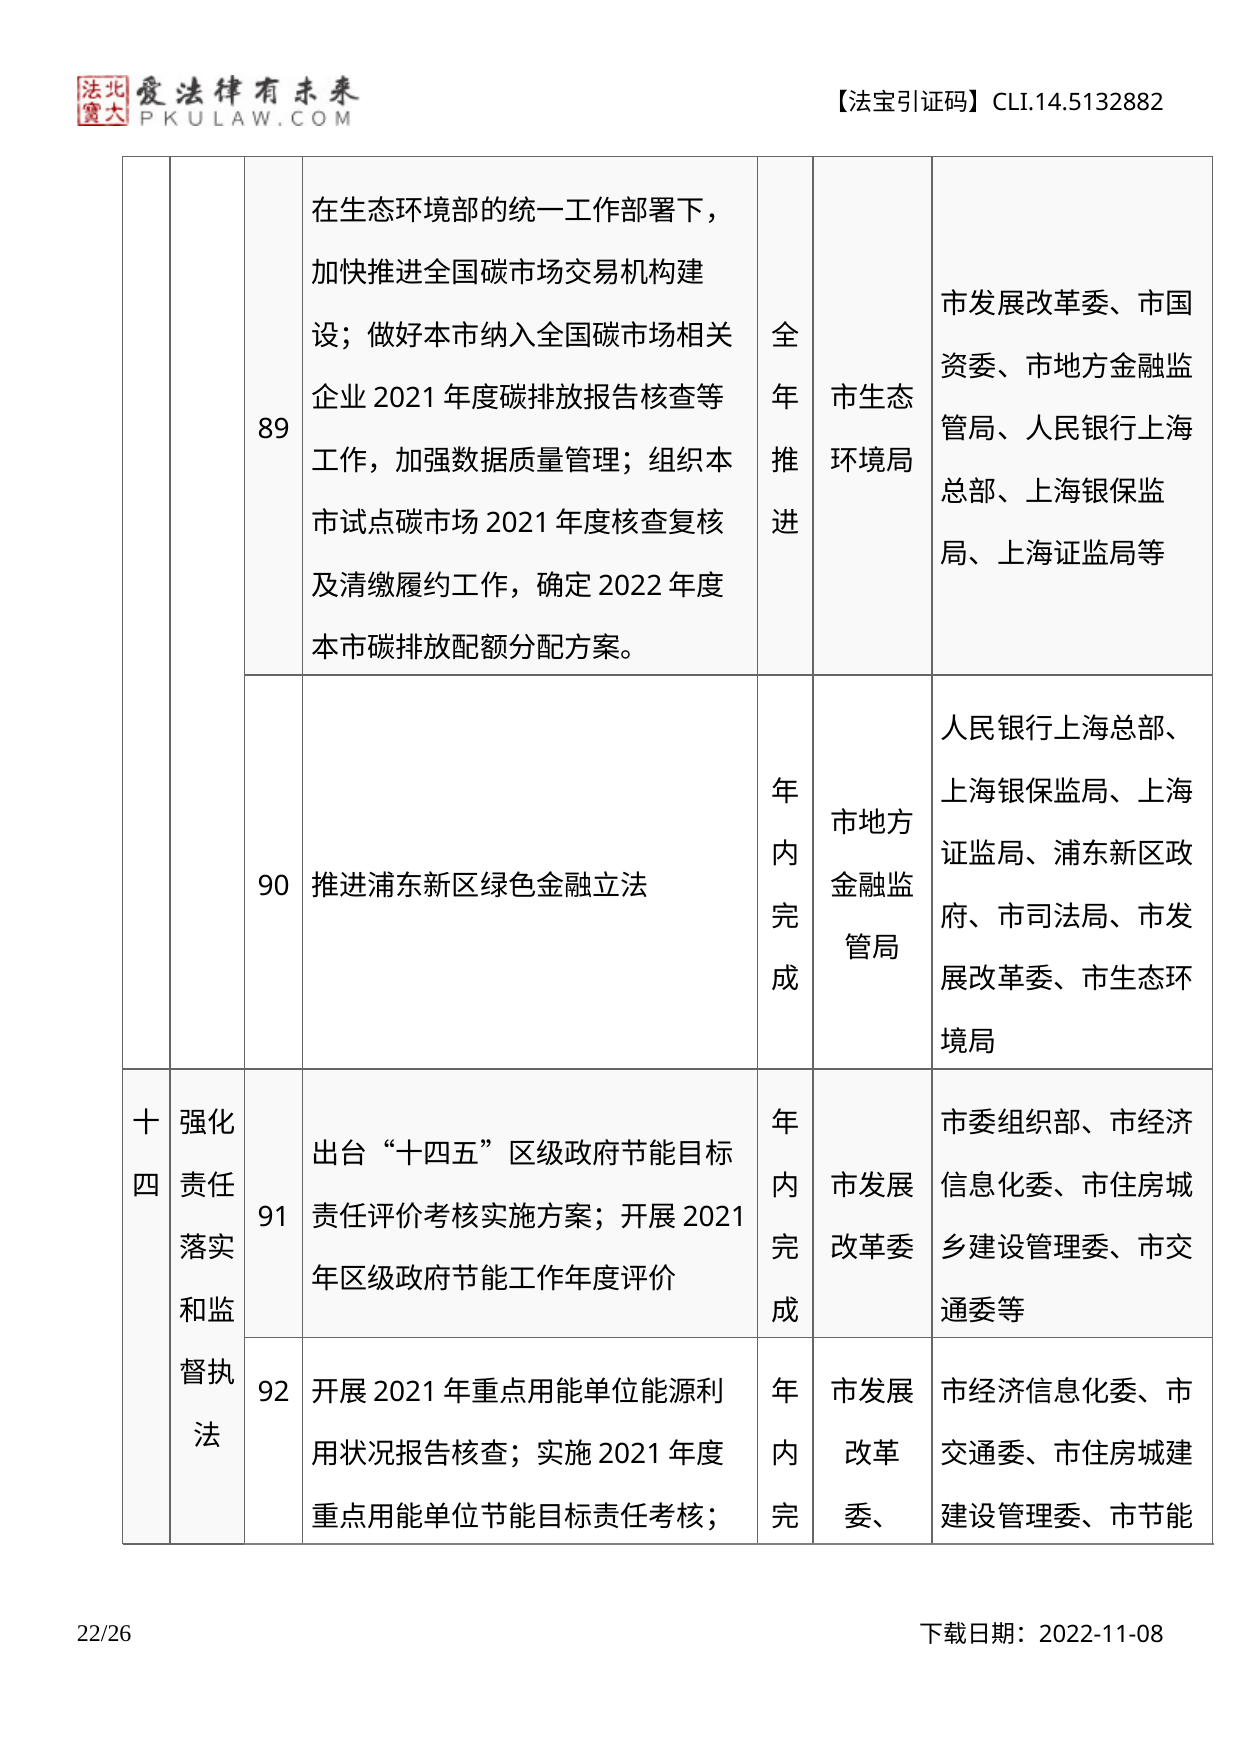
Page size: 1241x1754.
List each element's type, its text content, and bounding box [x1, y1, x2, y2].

table_cell 年内完成 [758, 1070, 812, 1337]
table_cell 89 [245, 157, 302, 674]
table_cell 市发展改革委、市国资委、市地方金融监管局、人民银行上海总部、上海银保监局、上海证监局等 [933, 157, 1212, 674]
table_cell 在生态环境部的统一工作部署下，加快推进全国碳市场交易机构建设；做好本市纳入全国碳市场相关企业2021年度碳排放报告核查等工作，加强数据质量管理；组织本市试点碳市场2021年度核查复核及清缴履约工作，确定2022年度本市碳排放配额分配方案。 [303, 157, 757, 674]
table_cell 市生态环境局 [814, 157, 931, 674]
table_cell 市地方金融监管局 [814, 676, 931, 1068]
table_cell 市委组织部、市经济信息化委、市住房城乡建设管理委、市交通委等 [933, 1070, 1212, 1337]
table_cell 全年推进 [758, 157, 812, 674]
table_cell 出台“十四五”区级政府节能目标责任评价考核实施方案；开展2021年区级政府节能工作年度评价 [303, 1070, 757, 1337]
table_cell 强化责任落实和监督执法 [171, 1070, 244, 1543]
table_cell 年内完成 [758, 676, 812, 1068]
table_cell 90 [245, 676, 302, 1068]
table_cell 十四 [123, 1070, 169, 1543]
table_cell 推进浦东新区绿色金融立法 [303, 676, 757, 1068]
table_cell 市发展改革委、 市市场监管局 [814, 1338, 931, 1543]
table_cell 市发展改革委 [814, 1070, 931, 1337]
table_cell 年内完成 [758, 1338, 812, 1543]
table_cell 91 [245, 1070, 302, 1337]
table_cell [303, 1338, 757, 1543]
picture [76, 75, 361, 126]
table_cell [933, 1338, 1212, 1543]
table_cell 92 [245, 1338, 302, 1543]
table_cell 人民银行上海总部、上海银保监局、上海证监局、浦东新区政府、市司法局、市发展改革委、市生态环境局 [933, 676, 1212, 1068]
